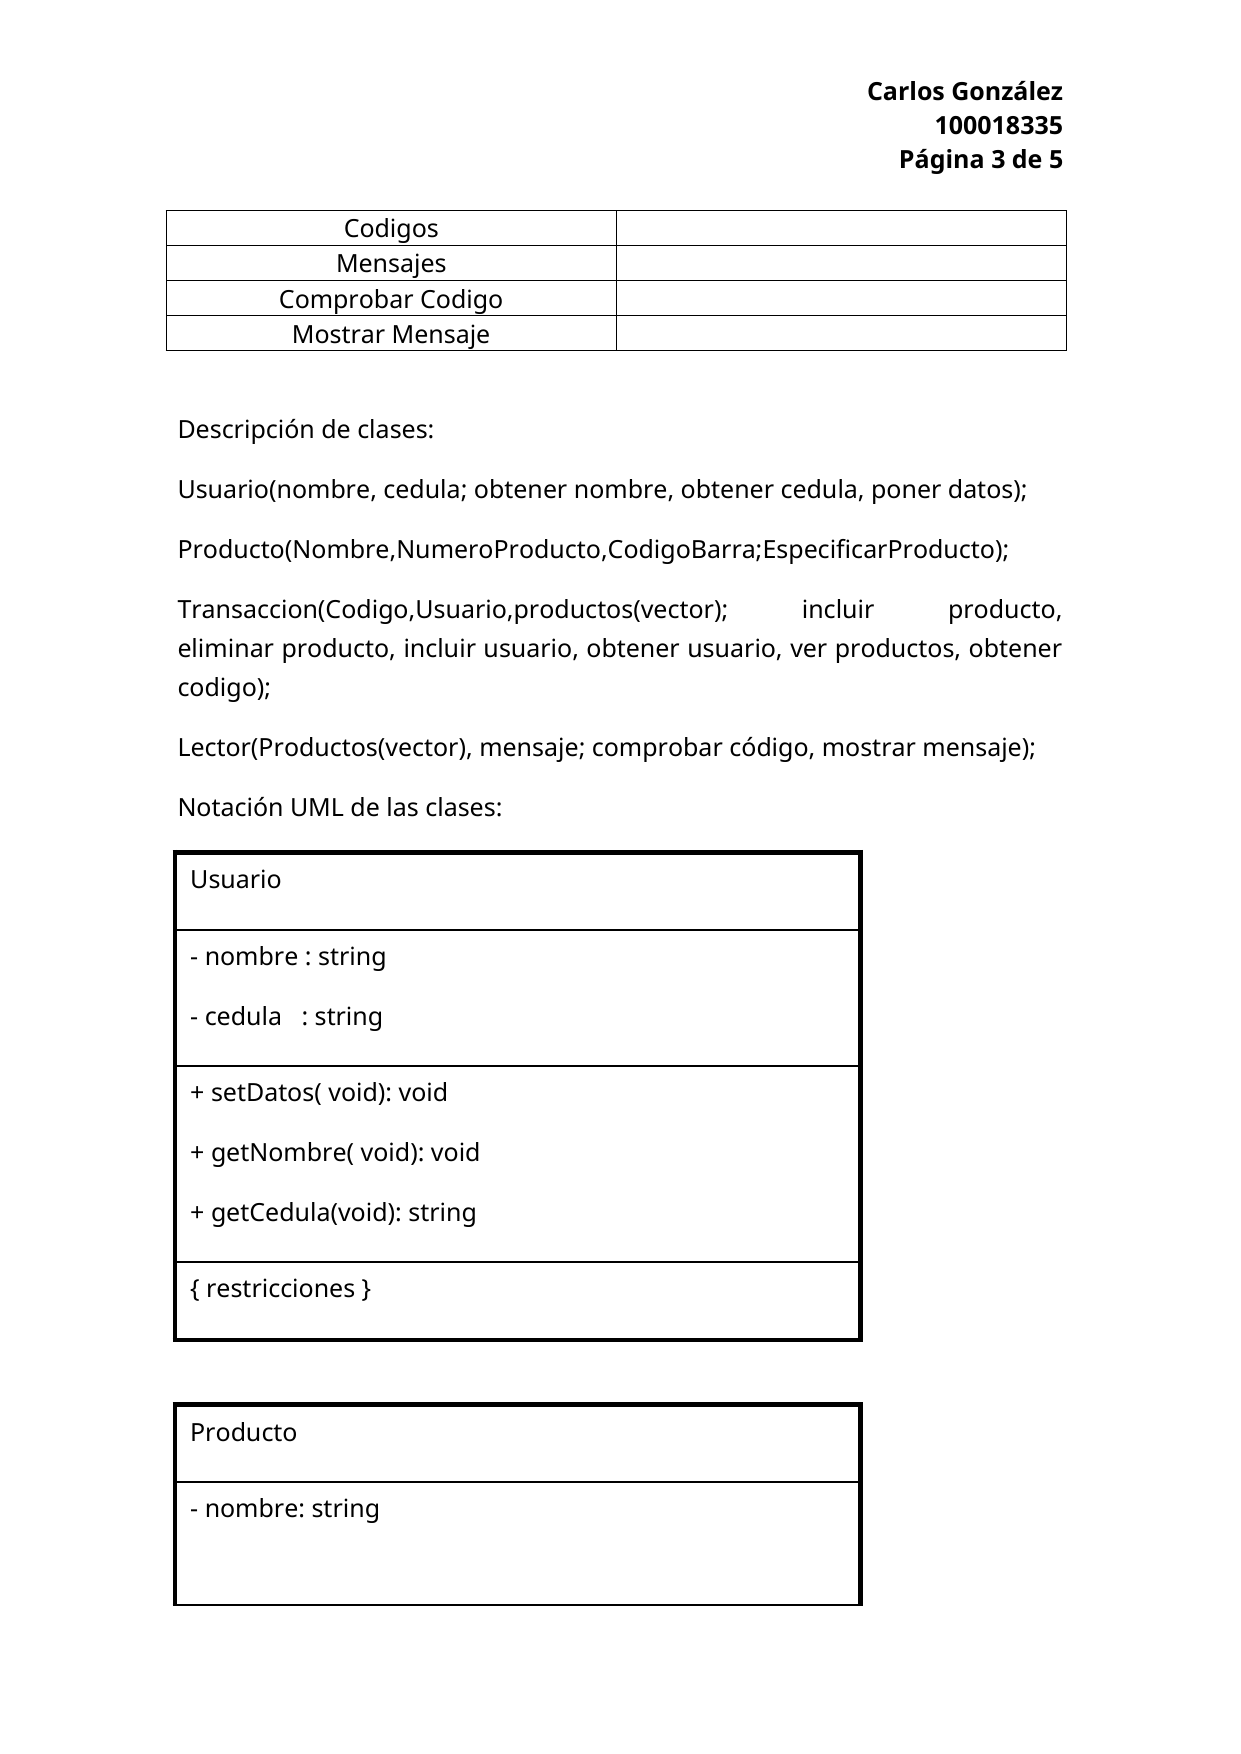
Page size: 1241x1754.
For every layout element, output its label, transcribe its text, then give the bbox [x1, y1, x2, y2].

table_cell [617, 211, 1066, 245]
table_cell Comprobar Codigo [167, 281, 616, 315]
table_cell [617, 281, 1066, 315]
table_cell Mensajes [167, 246, 616, 280]
table_cell Codigos [167, 211, 616, 245]
table_header Usuario [177, 855, 858, 929]
text Transaccion(Codigo,Usuario,productos(vector); incluir producto, eliminar producto, incluir usuario, obtener usuario, ver productos, obtener codigo); [177, 591, 1063, 704]
table_cell [617, 316, 1066, 350]
text Notación UML de las clases: [177, 790, 1063, 824]
table_cell Mostrar Mensaje [167, 316, 616, 350]
table_cell { restricciones } [177, 1263, 858, 1337]
text Usuario(nombre, cedula; obtener nombre, obtener cedula, poner datos); [177, 471, 1063, 506]
table_header Producto [177, 1407, 858, 1481]
table_cell - nombre : string - cedula : string [177, 931, 858, 1065]
text Lector(Productos(vector), mensaje; comprobar código, mostrar mensaje); [177, 730, 1063, 764]
table_cell + setDatos( void): void + getNombre( void): void + getCedula(void): string [177, 1067, 858, 1261]
text Producto(Nombre,NumeroProducto,CodigoBarra;EspecificarProducto); [177, 531, 1063, 566]
text Descripción de clases: [177, 411, 1063, 446]
table_cell [617, 246, 1066, 280]
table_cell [177, 1483, 858, 1604]
